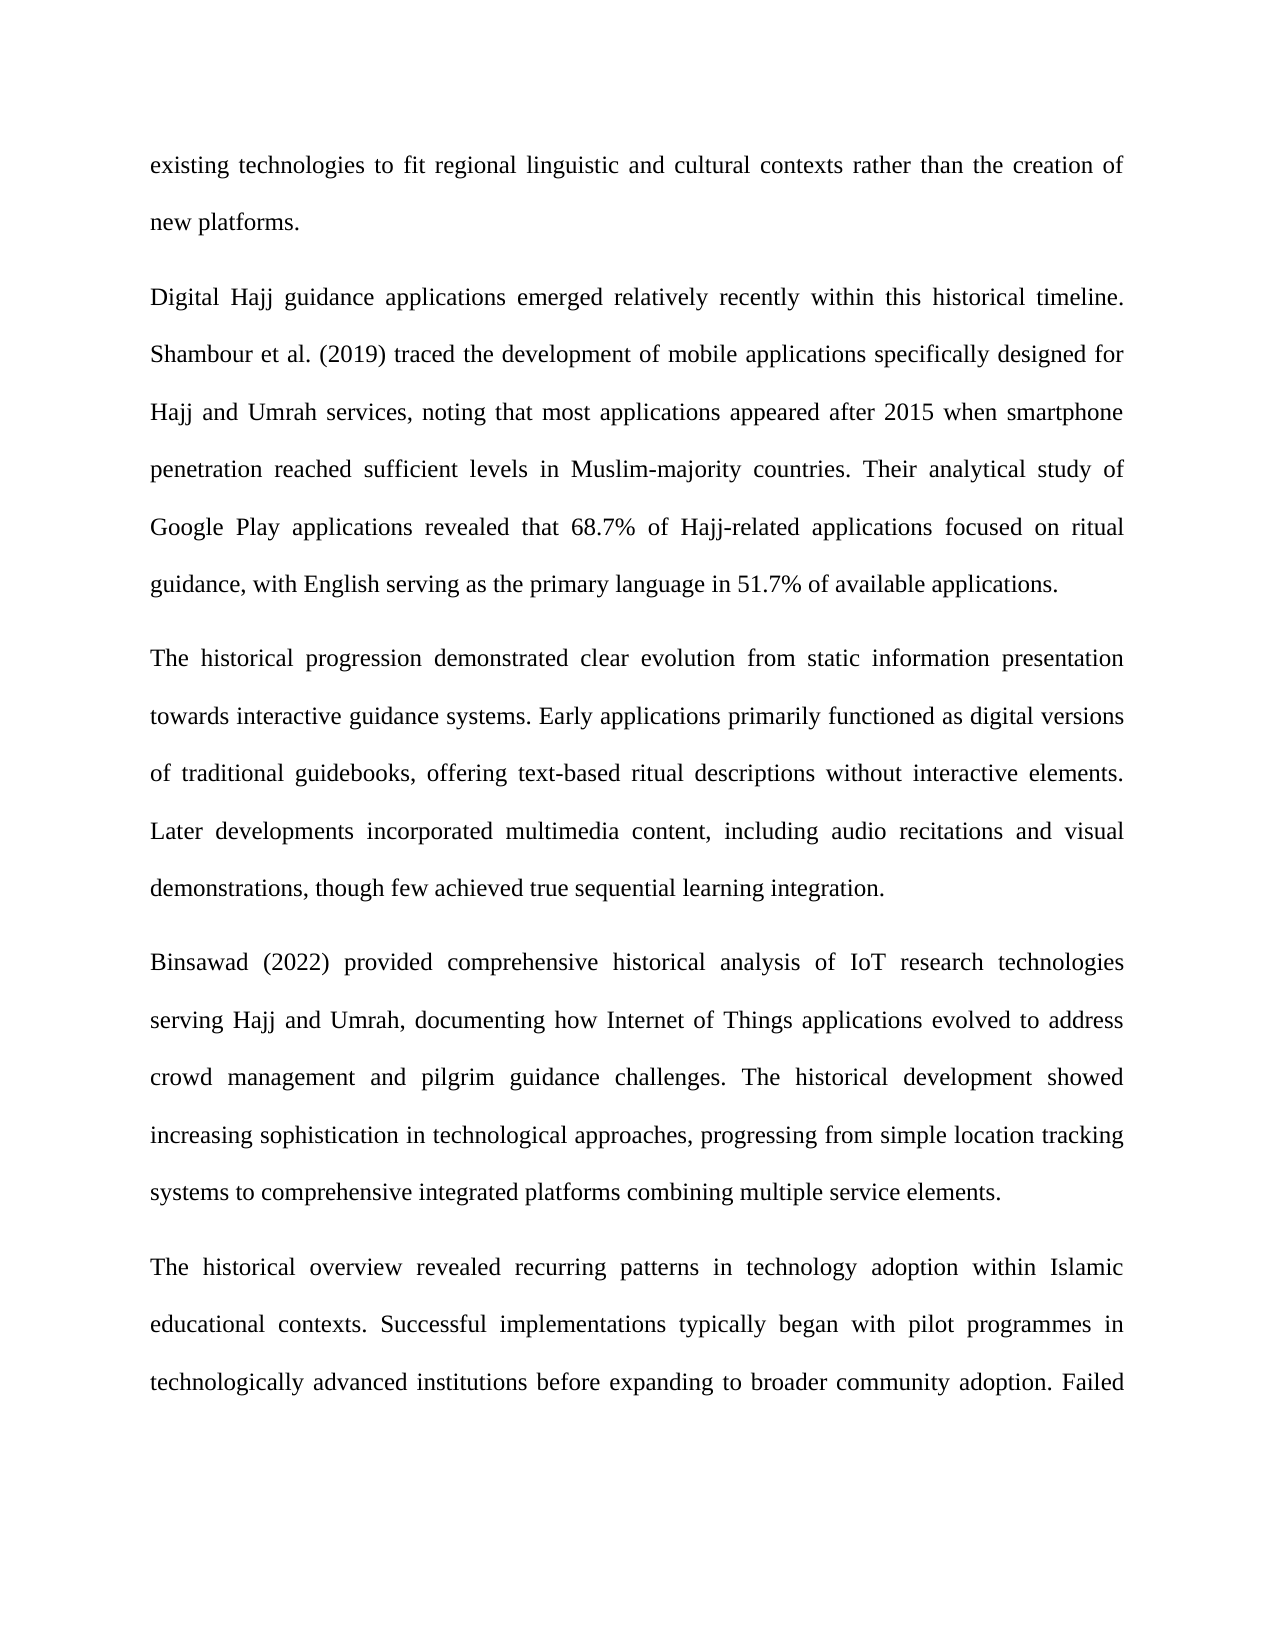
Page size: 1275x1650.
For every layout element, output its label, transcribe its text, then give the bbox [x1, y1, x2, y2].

text The historical progression demonstrated clear evolution from static information presentation towards interactive guidance systems. Early applications primarily functioned as digital versions of traditional guidebooks, offering text-based ritual descriptions without interactive elements. Later developments incorporated multimedia content, including audio recitations and visual demonstrations, though few achieved true sequential learning integration. [150, 643, 1125, 902]
text Digital Hajj guidance applications emerged relatively recently within this historical timeline. Shambour et al. (2019) traced the development of mobile applications specifically designed for Hajj and Umrah services, noting that most applications appeared after 2015 when smartphone penetration reached sufficient levels in Muslim-majority countries. Their analytical study of Google Play applications revealed that 68.7% of Hajj-related applications focused on ritual guidance, with English serving as the primary language in 51.7% of available applications. [150, 282, 1125, 598]
text Binsawad (2022) provided comprehensive historical analysis of IoT research technologies serving Hajj and Umrah, documenting how Internet of Things applications evolved to address crowd management and pilgrim guidance challenges. The historical development showed increasing sophistication in technological approaches, progressing from simple location tracking systems to comprehensive integrated platforms combining multiple service elements. [150, 947, 1125, 1206]
